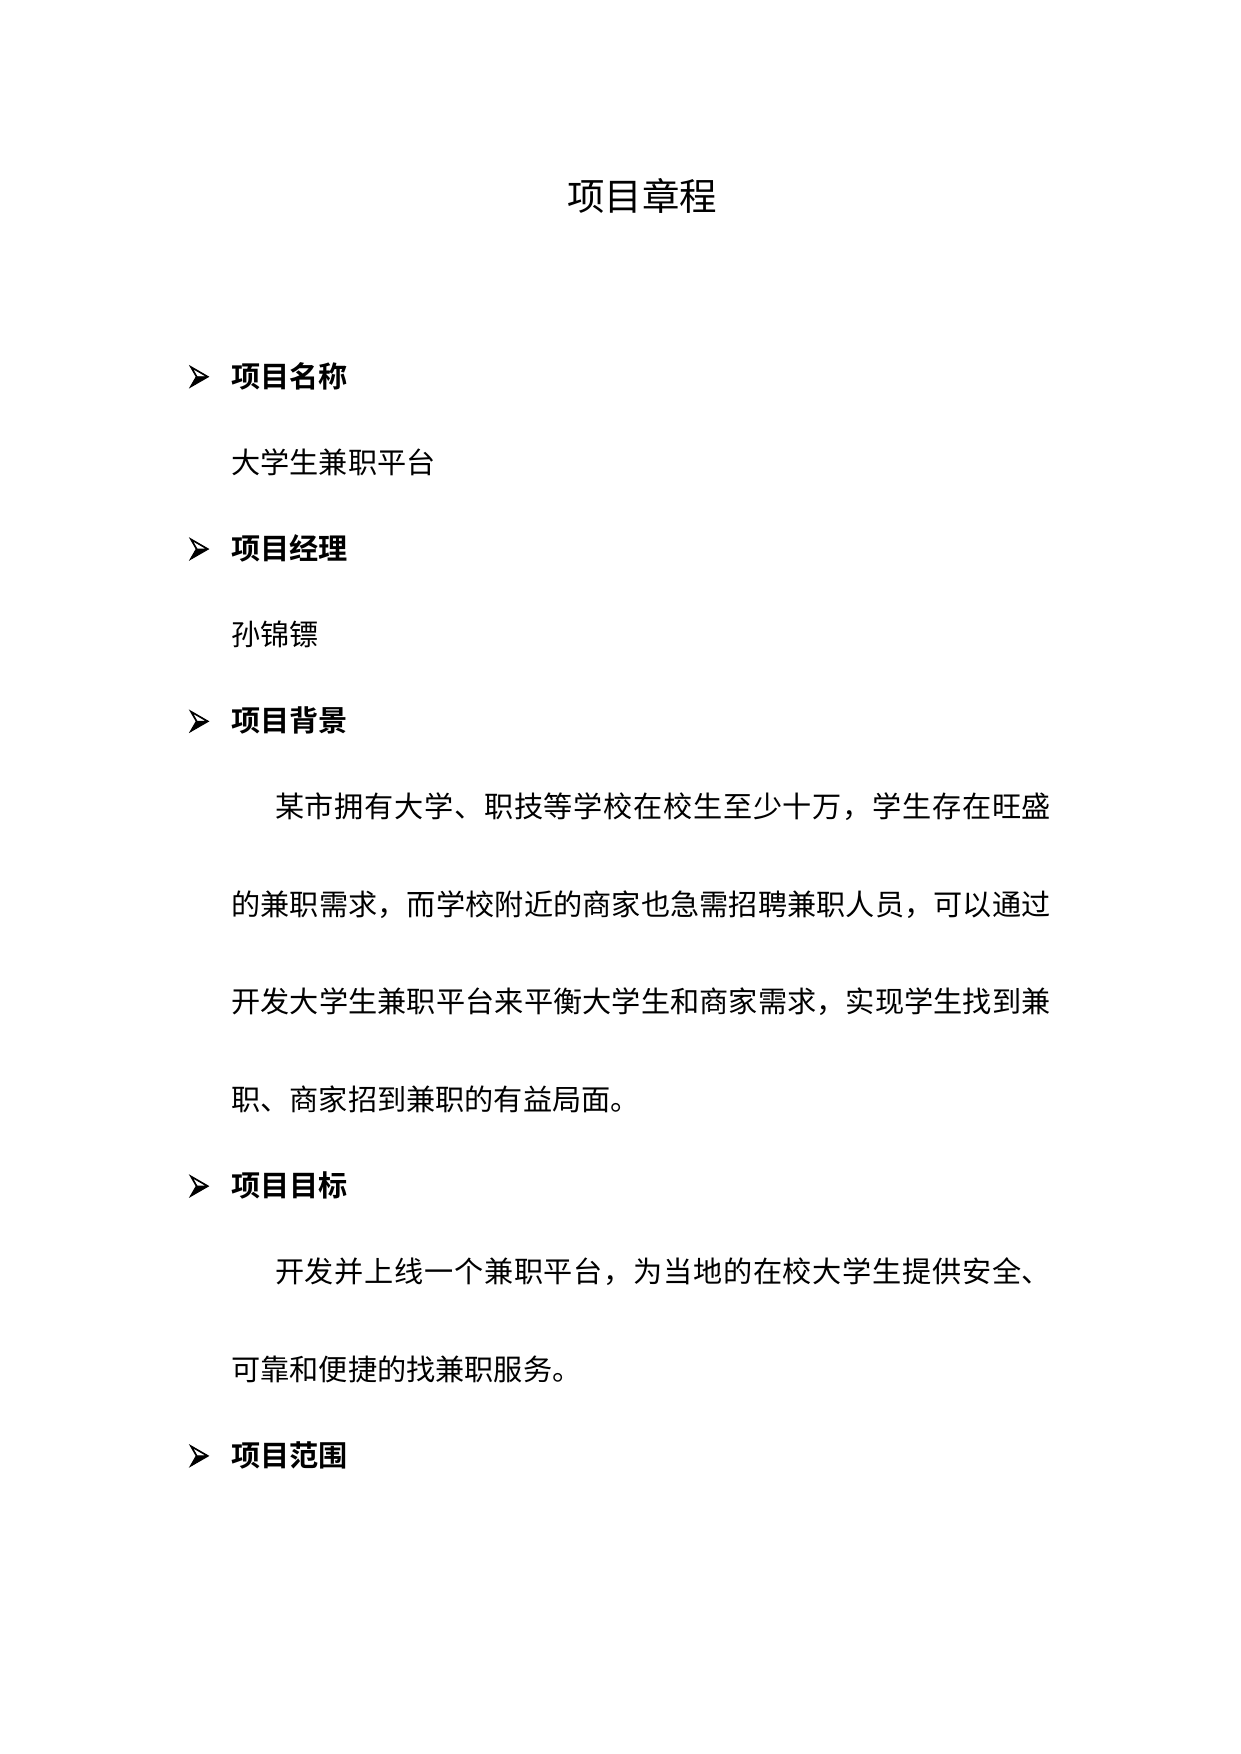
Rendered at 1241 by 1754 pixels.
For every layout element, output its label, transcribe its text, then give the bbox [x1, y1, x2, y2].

list 项目范围 [187, 1421, 1053, 1486]
text 开发并上线一个兼职平台，为当地的在校大学生提供安全、可靠和便捷的找兼职服务。 [231, 1237, 1053, 1400]
list 项目经理 [187, 514, 1053, 579]
list 项目背景 [187, 687, 1053, 752]
list 项目目标 [187, 1151, 1053, 1216]
text 某市拥有大学、职技等学校在校生至少十万，学生存在旺盛的兼职需求，而学校附近的商家也急需招聘兼职人员，可以通过开发大学生兼职平台来平衡大学生和商家需求，实现学生找到兼职、商家招到兼职的有益局面。 [231, 773, 1053, 1130]
text 孙锦镖 [231, 600, 1053, 665]
list 大学生兼职平台 [231, 428, 1053, 493]
text 项目章程 [187, 162, 1053, 227]
list 项目名称 [187, 342, 1053, 407]
